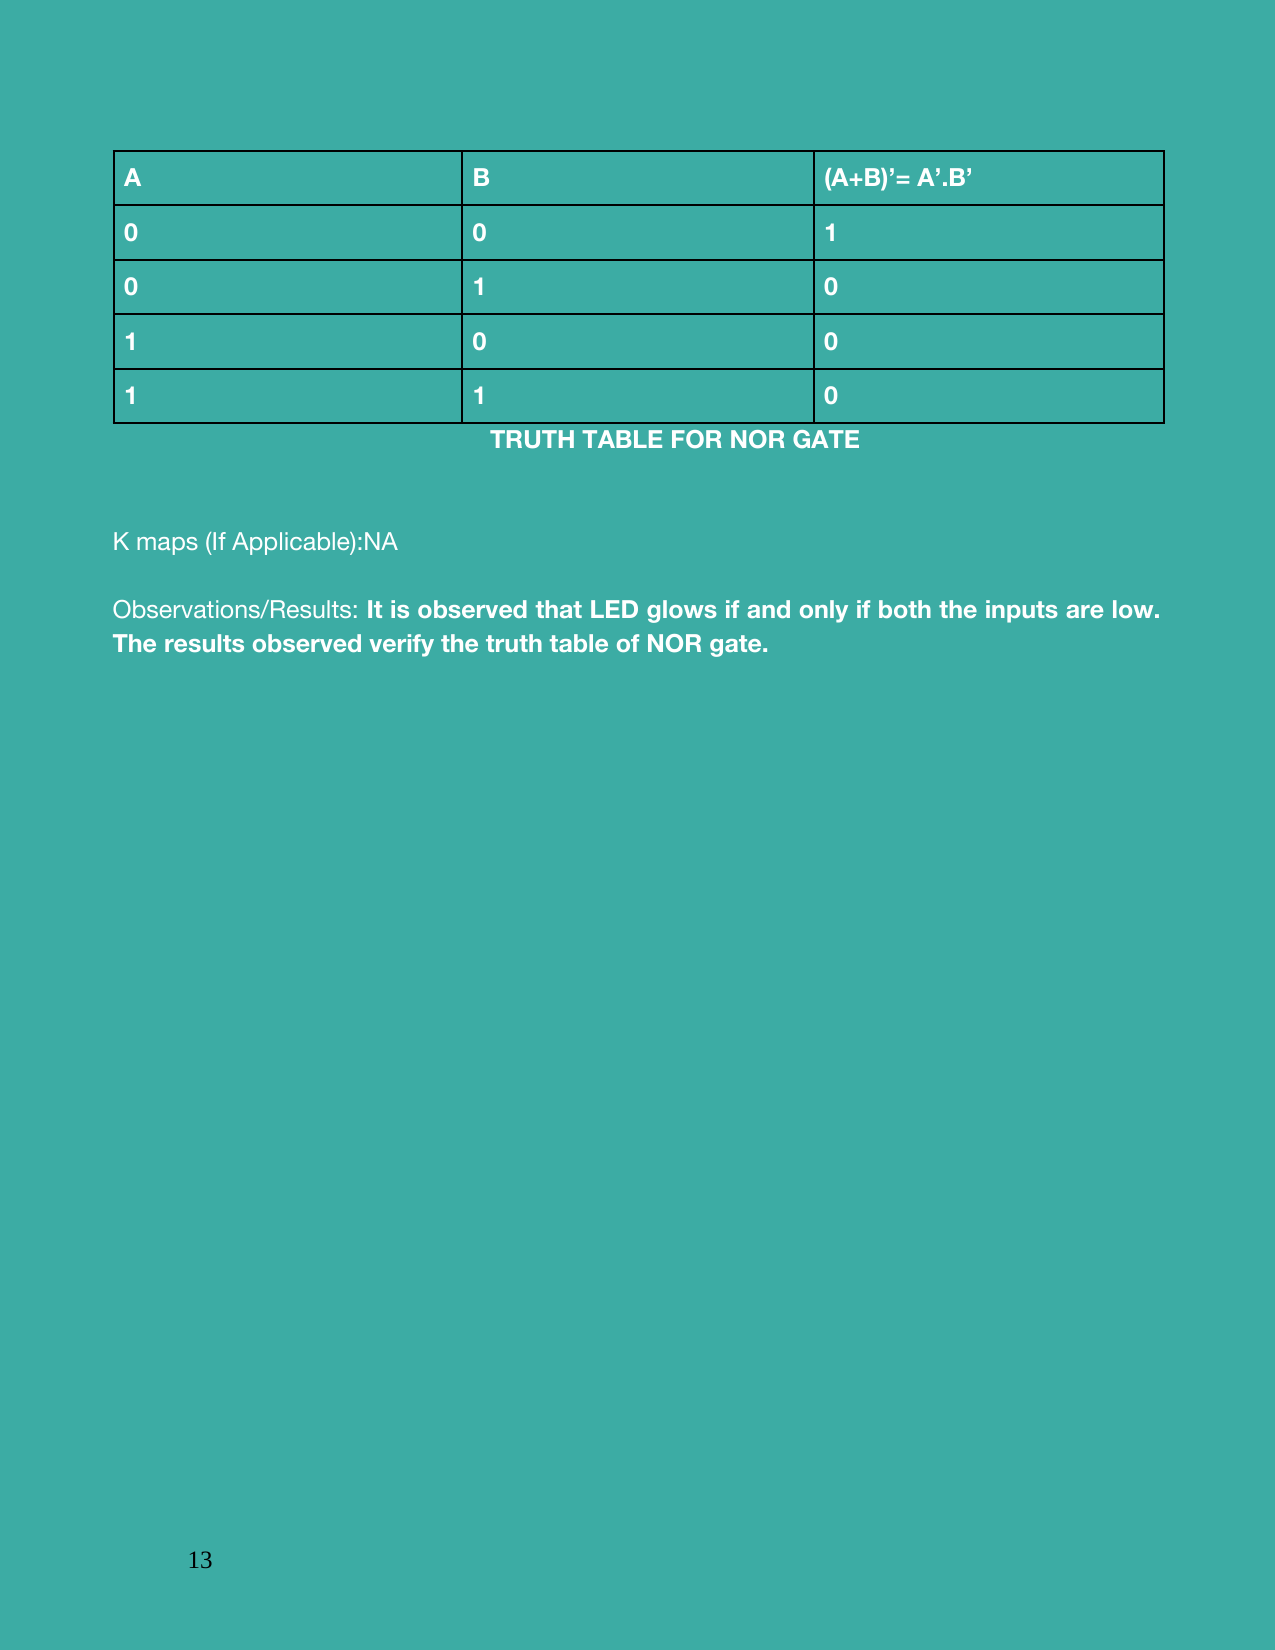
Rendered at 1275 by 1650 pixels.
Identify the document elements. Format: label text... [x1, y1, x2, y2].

table_header (A+B)’= A’.B’ [815, 152, 1163, 204]
table_cell 0 [115, 206, 461, 259]
table_cell 1 [115, 315, 461, 367]
table_cell 0 [815, 370, 1163, 422]
table_header B [463, 152, 813, 204]
text Observations/Results: It is observed that LED glows if and only if both the inputs are low. The results observed verify the truth table of NOR gate. [112, 594, 1162, 659]
table_cell 1 [115, 370, 461, 422]
table_cell 0 [115, 261, 461, 313]
table_cell 1 [463, 370, 813, 422]
table_cell 0 [463, 315, 813, 367]
text K maps (If Applicable):NA [112, 526, 1162, 557]
table_header A [115, 152, 461, 204]
table_cell 0 [463, 206, 813, 259]
table_cell 1 [463, 261, 813, 313]
table_cell 0 [815, 315, 1163, 367]
table_cell 0 [815, 261, 1163, 313]
table_cell 1 [815, 206, 1163, 259]
text TRUTH TABLE FOR NOR GATE [112, 424, 1162, 455]
